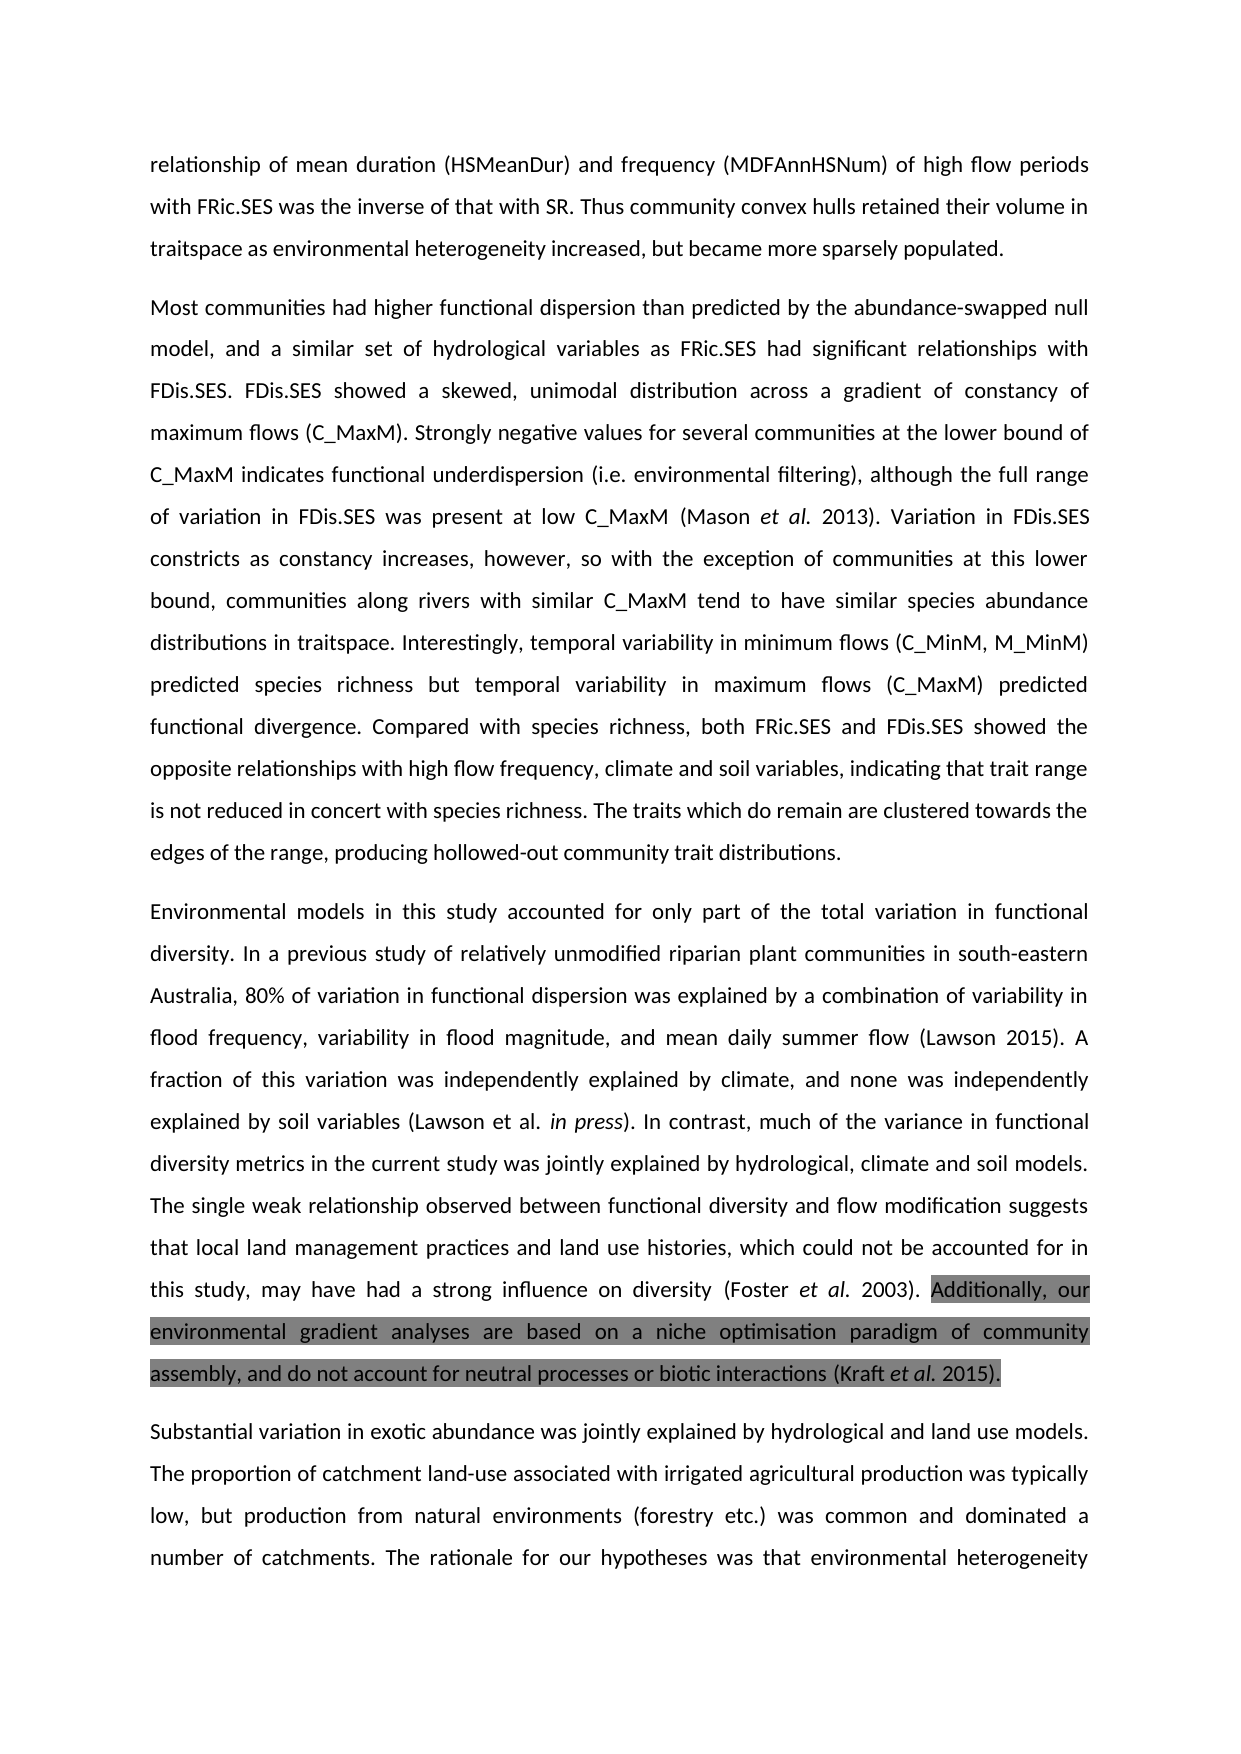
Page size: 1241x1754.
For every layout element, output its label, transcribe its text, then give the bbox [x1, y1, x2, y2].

text Most communities had higher functional dispersion than predicted by the abundance-swapped null model, and a similar set of hydrological variables as FRic.SES had significant relationships with FDis.SES. FDis.SES showed a skewed, unimodal distribution across a gradient of constancy of maximum flows (C_MaxM). Strongly negative values for several communities at the lower bound of C_MaxM indicates functional underdispersion (i.e. environmental filtering), although the full range of variation in FDis.SES was present at low C_MaxM (Mason et al. 2013). Variation in FDis.SES constricts as constancy increases, however, so with the exception of communities at this lower bound, communities along rivers with similar C_MaxM tend to have similar species abundance distributions in traitspace. Interestingly, temporal variability in minimum flows (C_MinM, M_MinM) predicted species richness but temporal variability in maximum flows (C_MaxM) predicted functional divergence. Compared with species richness, both FRic.SES and FDis.SES showed the opposite relationships with high flow frequency, climate and soil variables, indicating that trait range is not reduced in concert with species richness. The traits which do remain are clustered towards the edges of the range, producing hollowed-out community trait distributions. [150, 293, 1090, 866]
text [150, 150, 1090, 262]
text Environmental models in this study accounted for only part of the total variation in functional diversity. In a previous study of relatively unmodified riparian plant communities in south-eastern Australia, 80% of variation in functional dispersion was explained by a combination of variability in flood frequency, variability in flood magnitude, and mean daily summer flow (Lawson 2015). A fraction of this variation was independently explained by climate, and none was independently explained by soil variables (Lawson et al. in press). In contrast, much of the variance in functional diversity metrics in the current study was jointly explained by hydrological, climate and soil models. The single weak relationship observed between functional diversity and flow modification suggests that local land management practices and land use histories, which could not be accounted for in this study, may have had a strong influence on diversity (Foster et al. 2003). Additionally, our environmental gradient analyses are based on a niche optimisation paradigm of community assembly, and do not account for neutral processes or biotic interactions (Kraft et al. 2015). [150, 897, 1090, 1317]
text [150, 1417, 1090, 1571]
